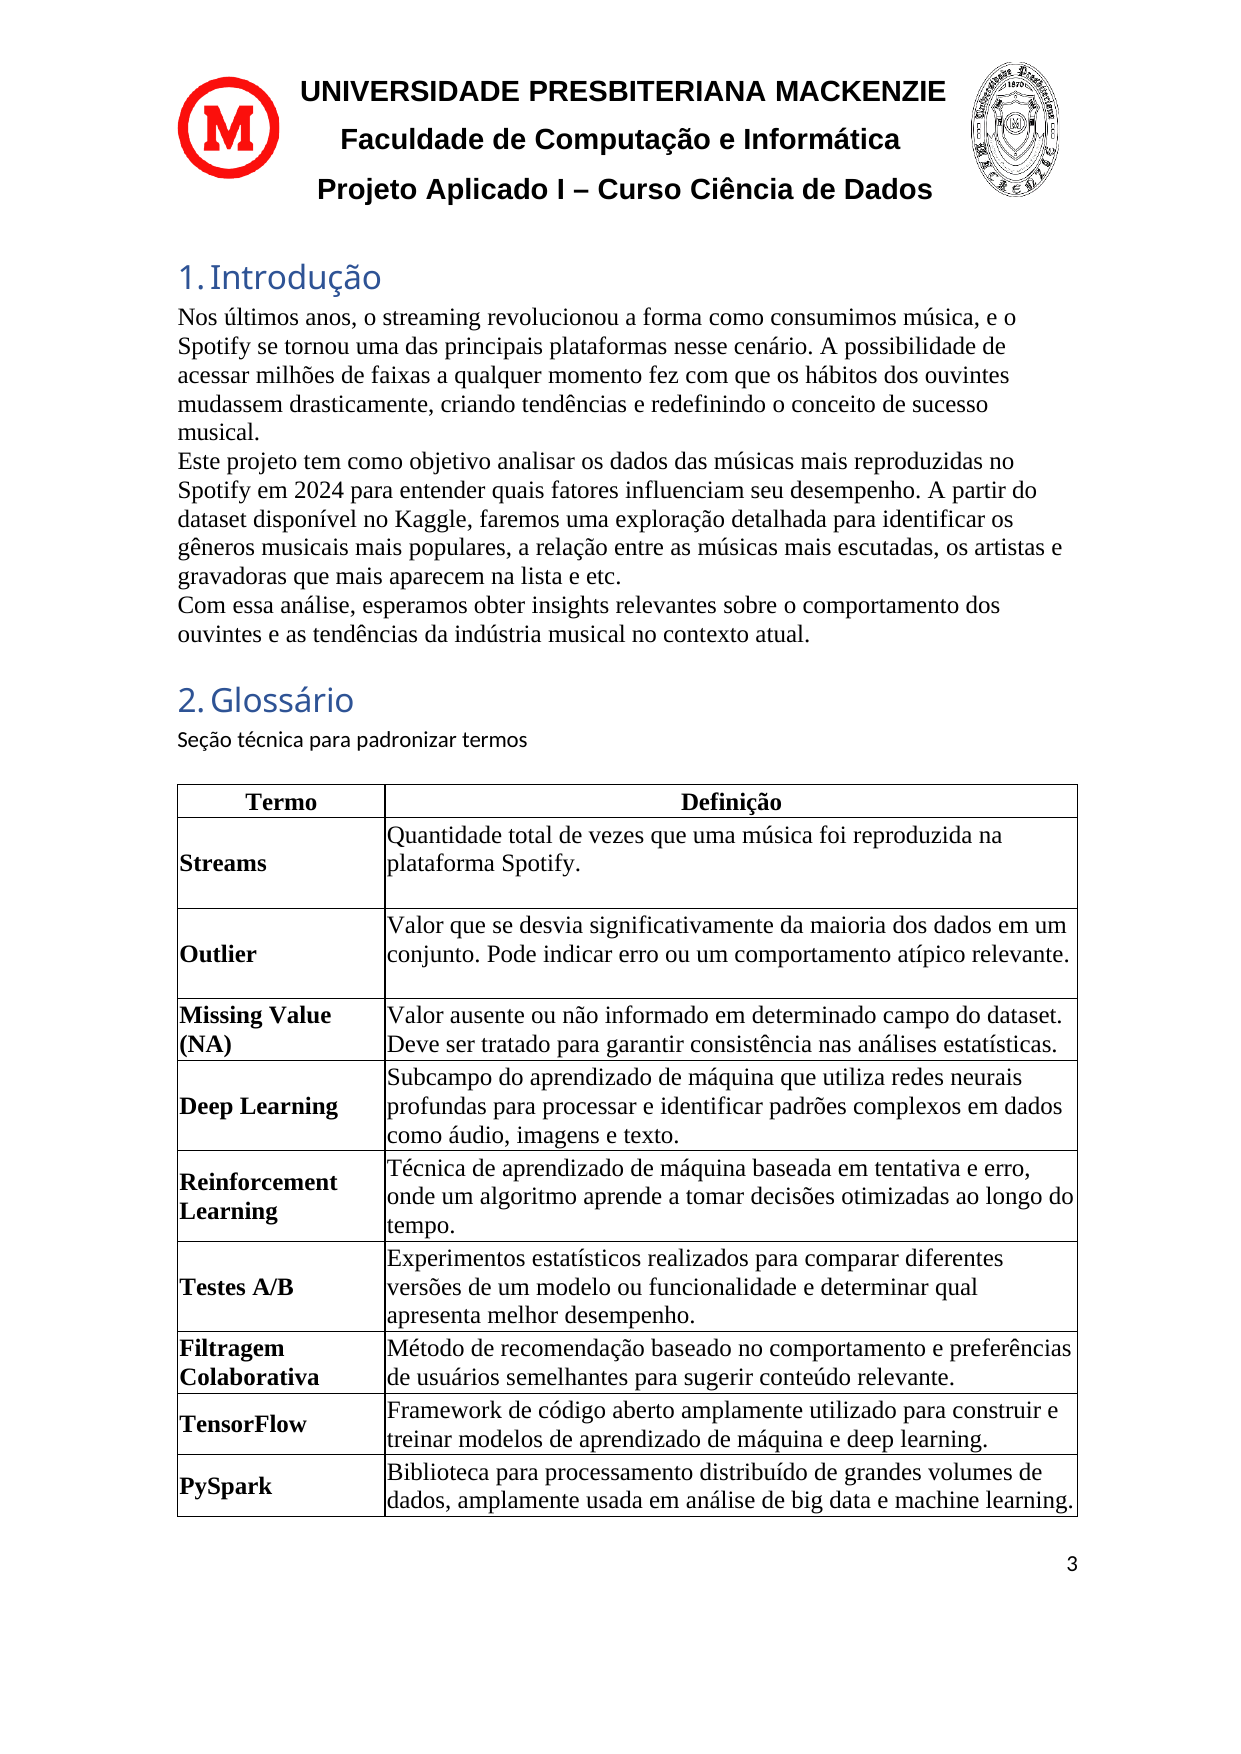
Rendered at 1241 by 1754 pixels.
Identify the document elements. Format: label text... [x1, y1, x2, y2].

text Este projeto tem como objetivo analisar os dados das músicas mais reproduzidas no Spotify em 2024 para entender quais fatores influenciam seu desempenho. A partir do dataset disponível no Kaggle, faremos uma exploração detalhada para identificar os gêneros musicais mais populares, a relação entre as músicas mais escutadas, os artistas e gravadoras que mais aparecem na lista e etc. [177, 446, 1078, 590]
subtitle Glossário [177, 676, 1078, 722]
picture [177, 76, 280, 179]
table_header Definição [386, 785, 1077, 817]
table_cell Quantidade total de vezes que uma música foi reproduzida na plataforma Spotify. [386, 818, 1077, 908]
text mudassem drasticamente, criando tendências e redefinindo o conceito de sucesso musical. [177, 389, 1063, 446]
table_cell Subcampo do aprendizado de máquina que utiliza redes neurais profundas para processar e identificar padrões complexos em dados como áudio, imagens e texto. [386, 1061, 1077, 1150]
table_cell Reinforcement Learning [178, 1151, 384, 1241]
table_cell Testes A/B [178, 1242, 384, 1331]
table_cell Deep Learning [178, 1061, 384, 1150]
table_cell Missing Value (NA) [178, 999, 384, 1060]
table_cell Framework de código aberto amplamente utilizado para construir e treinar modelos de aprendizado de máquina e deep learning. [386, 1394, 1077, 1454]
table_cell Experimentos estatísticos realizados para comparar diferentes versões de um modelo ou funcionalidade e determinar qual apresenta melhor desempenho. [386, 1242, 1077, 1331]
text Nos últimos anos, o streaming revolucionou a forma como consumimos música, e o Spotify se tornou uma das principais plataformas nesse cenário. A possibilidade de acessar milhões de faixas a qualquer momento fez com que os hábitos dos ouvintes [177, 302, 1062, 389]
table_cell Valor ausente ou não informado em determinado campo do dataset. Deve ser tratado para garantir consistência nas análises estatísticas. [386, 999, 1077, 1060]
table_cell Filtragem Colaborativa [178, 1332, 384, 1393]
text Seção técnica para padronizar termos [177, 725, 1078, 753]
picture [971, 62, 1060, 197]
table_cell Valor que se desvia significativamente da maioria dos dados em um conjunto. Pode indicar erro ou um comportamento atípico relevante. [386, 909, 1077, 998]
table_cell Outlier [178, 909, 384, 998]
text Com essa análise, esperamos obter insights relevantes sobre o comportamento dos ouvintes e as tendências da indústria musical no contexto atual. [177, 590, 1078, 647]
table_cell PySpark [178, 1455, 384, 1516]
table_cell Técnica de aprendizado de máquina baseada em tentativa e erro, onde um algoritmo aprende a tomar decisões otimizadas ao longo do tempo. [386, 1151, 1077, 1241]
table_header Termo [178, 785, 384, 817]
table_cell Biblioteca para processamento distribuído de grandes volumes de dados, amplamente usada em análise de big data e machine learning. [386, 1455, 1077, 1516]
table_cell TensorFlow [178, 1394, 384, 1454]
table_cell Método de recomendação baseado no comportamento e preferências de usuários semelhantes para sugerir conteúdo relevante. [386, 1332, 1077, 1393]
table_cell Streams [178, 818, 384, 908]
subtitle Introdução [177, 254, 1078, 299]
